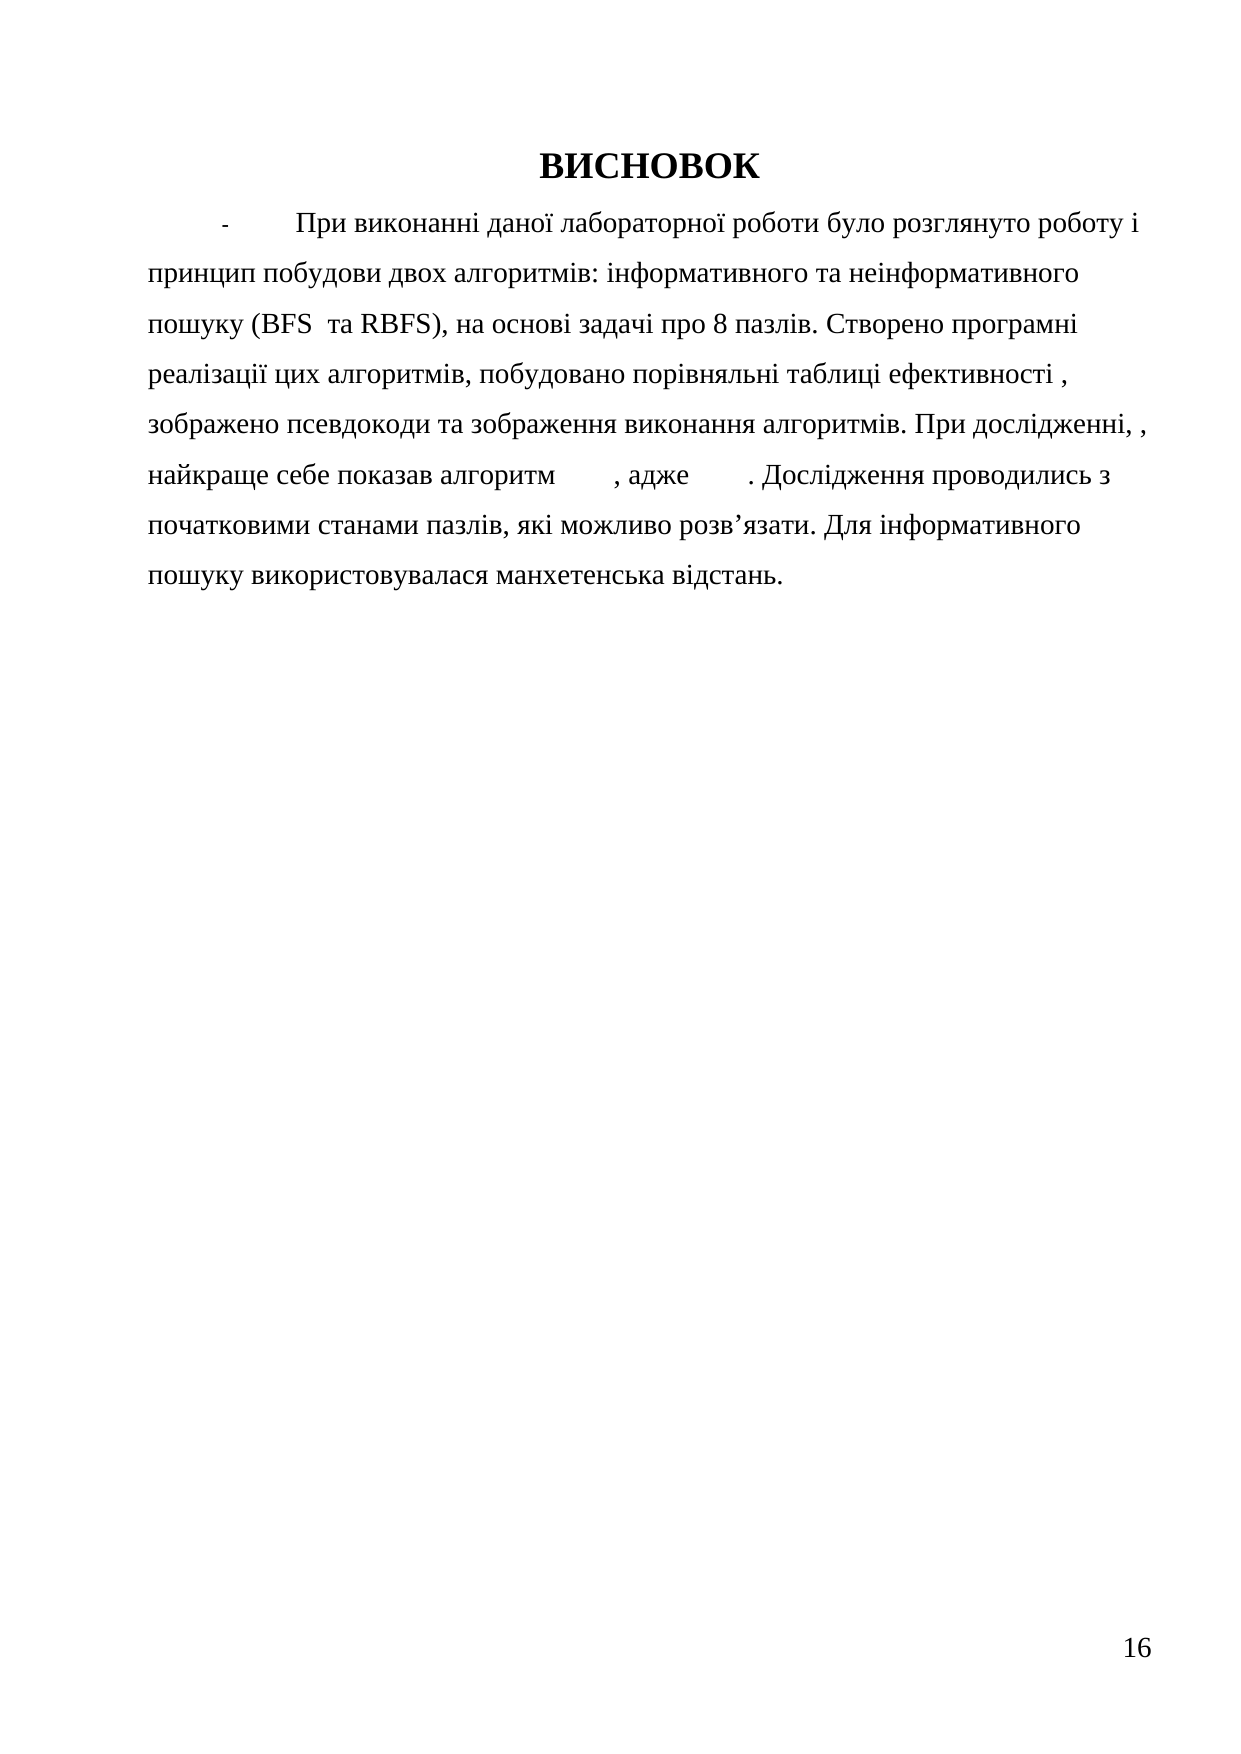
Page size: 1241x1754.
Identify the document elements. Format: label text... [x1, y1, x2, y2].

list При виконанні даної лабораторної роботи було розглянуто роботу і принцип побудови двох алгоритмів: інформативного та неінформативного пошуку (BFS та RBFS), на основі задачі про 8 пазлів. Створено програмні реалізації цих алгоритмів, побудовано порівняльні таблиці ефективності , зображено псевдокоди та зображення виконання алгоритмів. При дослідженні, , найкраще себе показав алгоритм , адже . Дослідження проводились з початковими станами пазлів, які можливо розв’язати. Для інформативного пошуку використовувалася манхетенська відстань. [148, 205, 1152, 591]
text Висновок [148, 143, 1152, 186]
